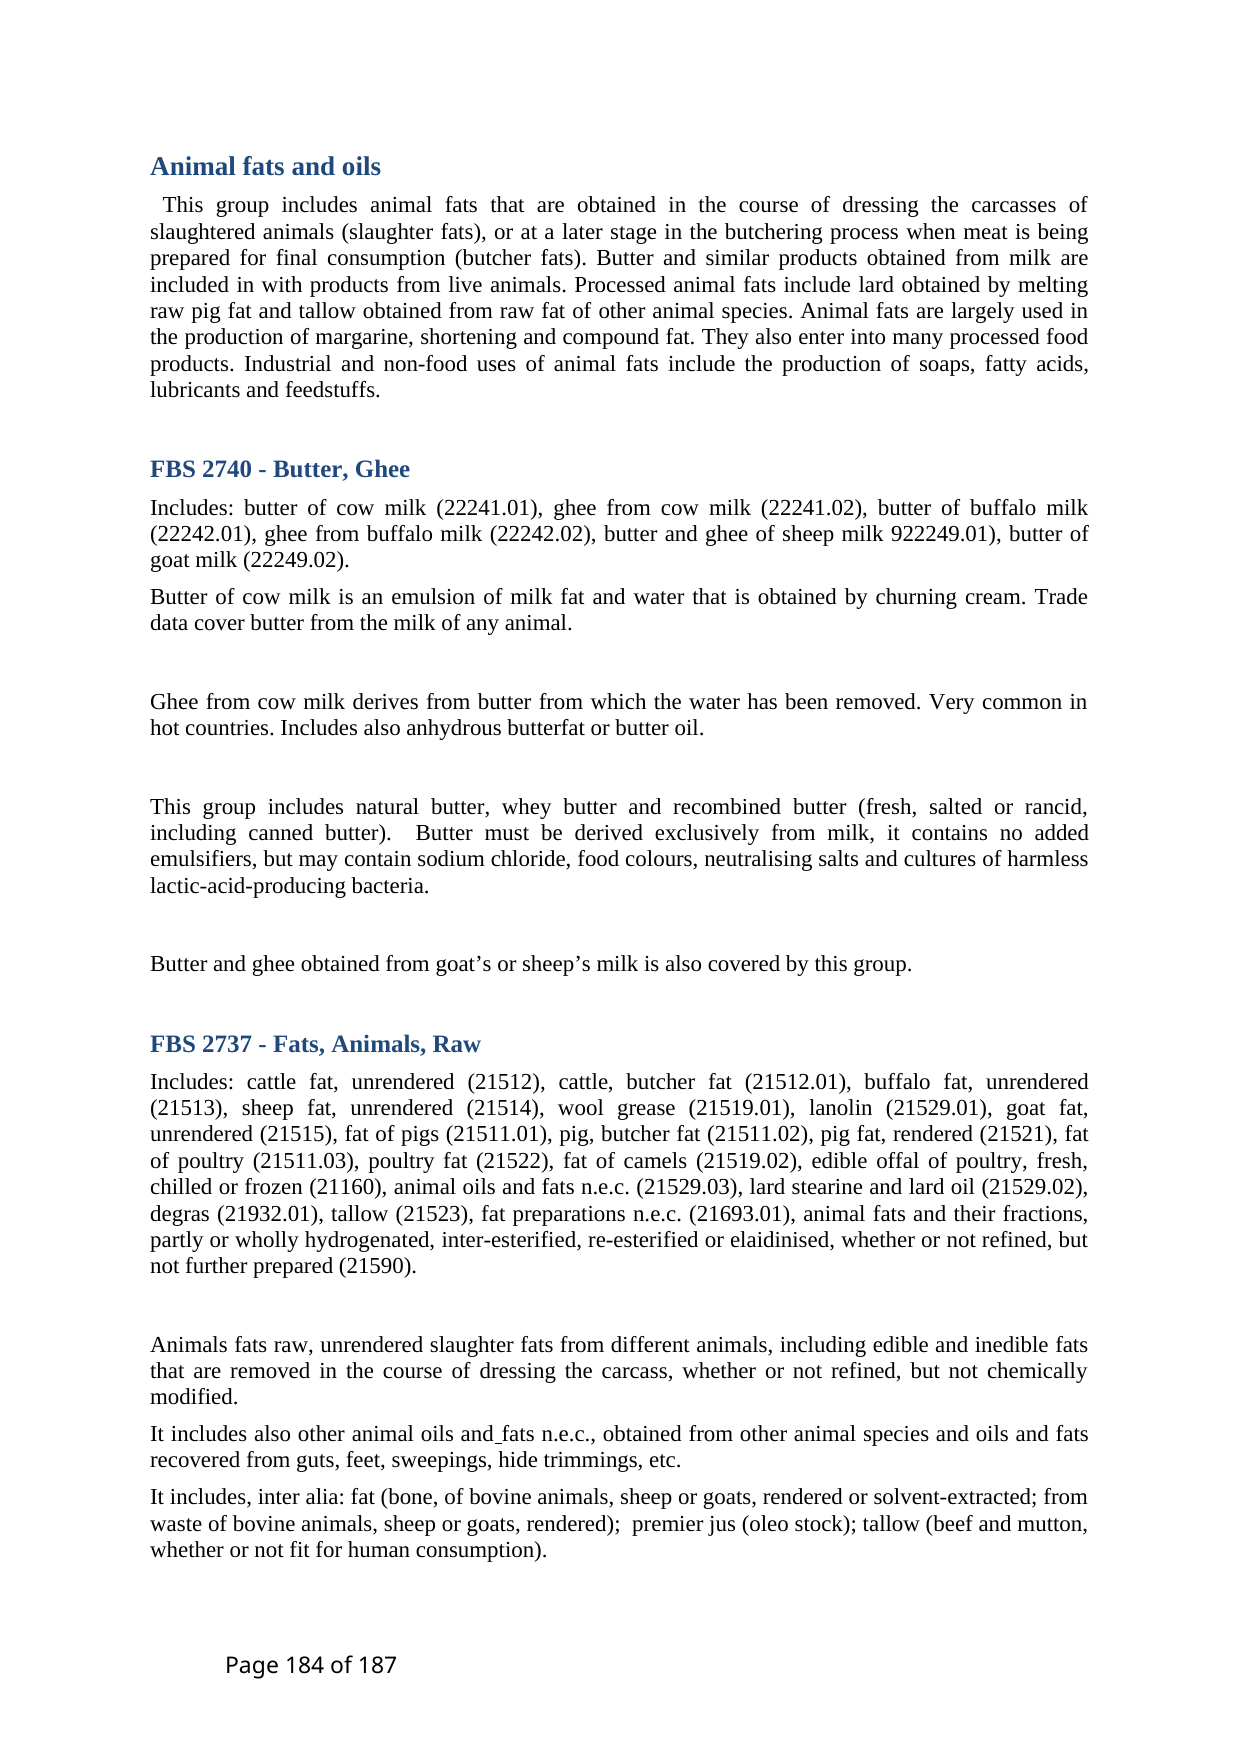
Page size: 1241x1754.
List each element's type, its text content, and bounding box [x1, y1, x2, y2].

text This group includes animal fats that are obtained in the course of dressing the carcasses of slaughtered animals (slaughter fats), or at a later stage in the butchering process when meat is being prepared for final consumption (butcher fats). Butter and similar products obtained from milk are included in with products from live animals. Processed animal fats include lard obtained by melting raw pig fat and tallow obtained from raw fat of other animal species. Animal fats are largely used in the production of margarine, shortening and compound fat. They also enter into many processed food products. Industrial and non-food uses of animal fats include the production of soaps, fatty acids, lubricants and feedstuffs. [150, 192, 1090, 402]
text Ghee from cow milk derives from butter from which the water has been removed. Very common in hot countries. Includes also anhydrous butterfat or butter oil. [150, 688, 1090, 741]
text Includes: cattle fat, unrendered (21512), cattle, butcher fat (21512.01), buffalo fat, unrendered (21513), sheep fat, unrendered (21514), wool grease (21519.01), lanolin (21529.01), goat fat, unrendered (21515), fat of pigs (21511.01), pig, butcher fat (21511.02), pig fat, rendered (21521), fat of poultry (21511.03), poultry fat (21522), fat of camels (21519.02), edible offal of poultry, fresh, chilled or frozen (21160), animal oils and fats n.e.c. (21529.03), lard stearine and lard oil (21529.02), degras (21932.01), tallow (21523), fat preparations n.e.c. (21693.01), animal fats and their fractions, partly or wholly hydrogenated, inter-esterified, re-esterified or elaidinised, whether or not refined, but not further prepared (21590). [150, 1068, 1090, 1279]
text It includes, inter alia: fat (bone, of bovine animals, sheep or goats, rendered or solvent-extracted; from waste of bovine animals, sheep or goats, rendered); premier jus (oleo stock); tallow (beef and mutton, whether or not fit for human consumption). [150, 1483, 1090, 1562]
subtitle FBS 2740 - Butter, Ghee [150, 454, 1090, 483]
text This group includes natural butter, whey butter and recombined butter (fresh, salted or rancid, including canned butter). Butter must be derived exclusively from milk, it contains no added emulsifiers, but may contain sodium chloride, food colours, neutralising salts and cultures of harmless lactic-acid-producing bacteria. [150, 793, 1090, 898]
subtitle Animal fats and oils [150, 150, 1090, 181]
text Butter and ghee obtained from goat’s or sheep’s milk is also covered by this group. [150, 950, 1090, 977]
text Butter of cow milk is an emulsion of milk fat and water that is obtained by churning cream. Trade data cover butter from the milk of any animal. [150, 583, 1090, 636]
subtitle FBS 2737 - Fats, Animals, Raw [150, 1029, 1090, 1057]
text It includes also other animal oils and fats n.e.c., obtained from other animal species and oils and fats recovered from guts, feet, sweepings, hide trimmings, etc. [150, 1420, 1090, 1473]
text Includes: butter of cow milk (22241.01), ghee from cow milk (22241.02), butter of buffalo milk (22242.01), ghee from buffalo milk (22242.02), butter and ghee of sheep milk 922249.01), butter of goat milk (22249.02). [150, 494, 1090, 573]
text Animals fats raw, unrendered slaughter fats from different animals, including edible and inedible fats that are removed in the course of dressing the carcass, whether or not refined, but not chemically modified. [150, 1331, 1090, 1410]
